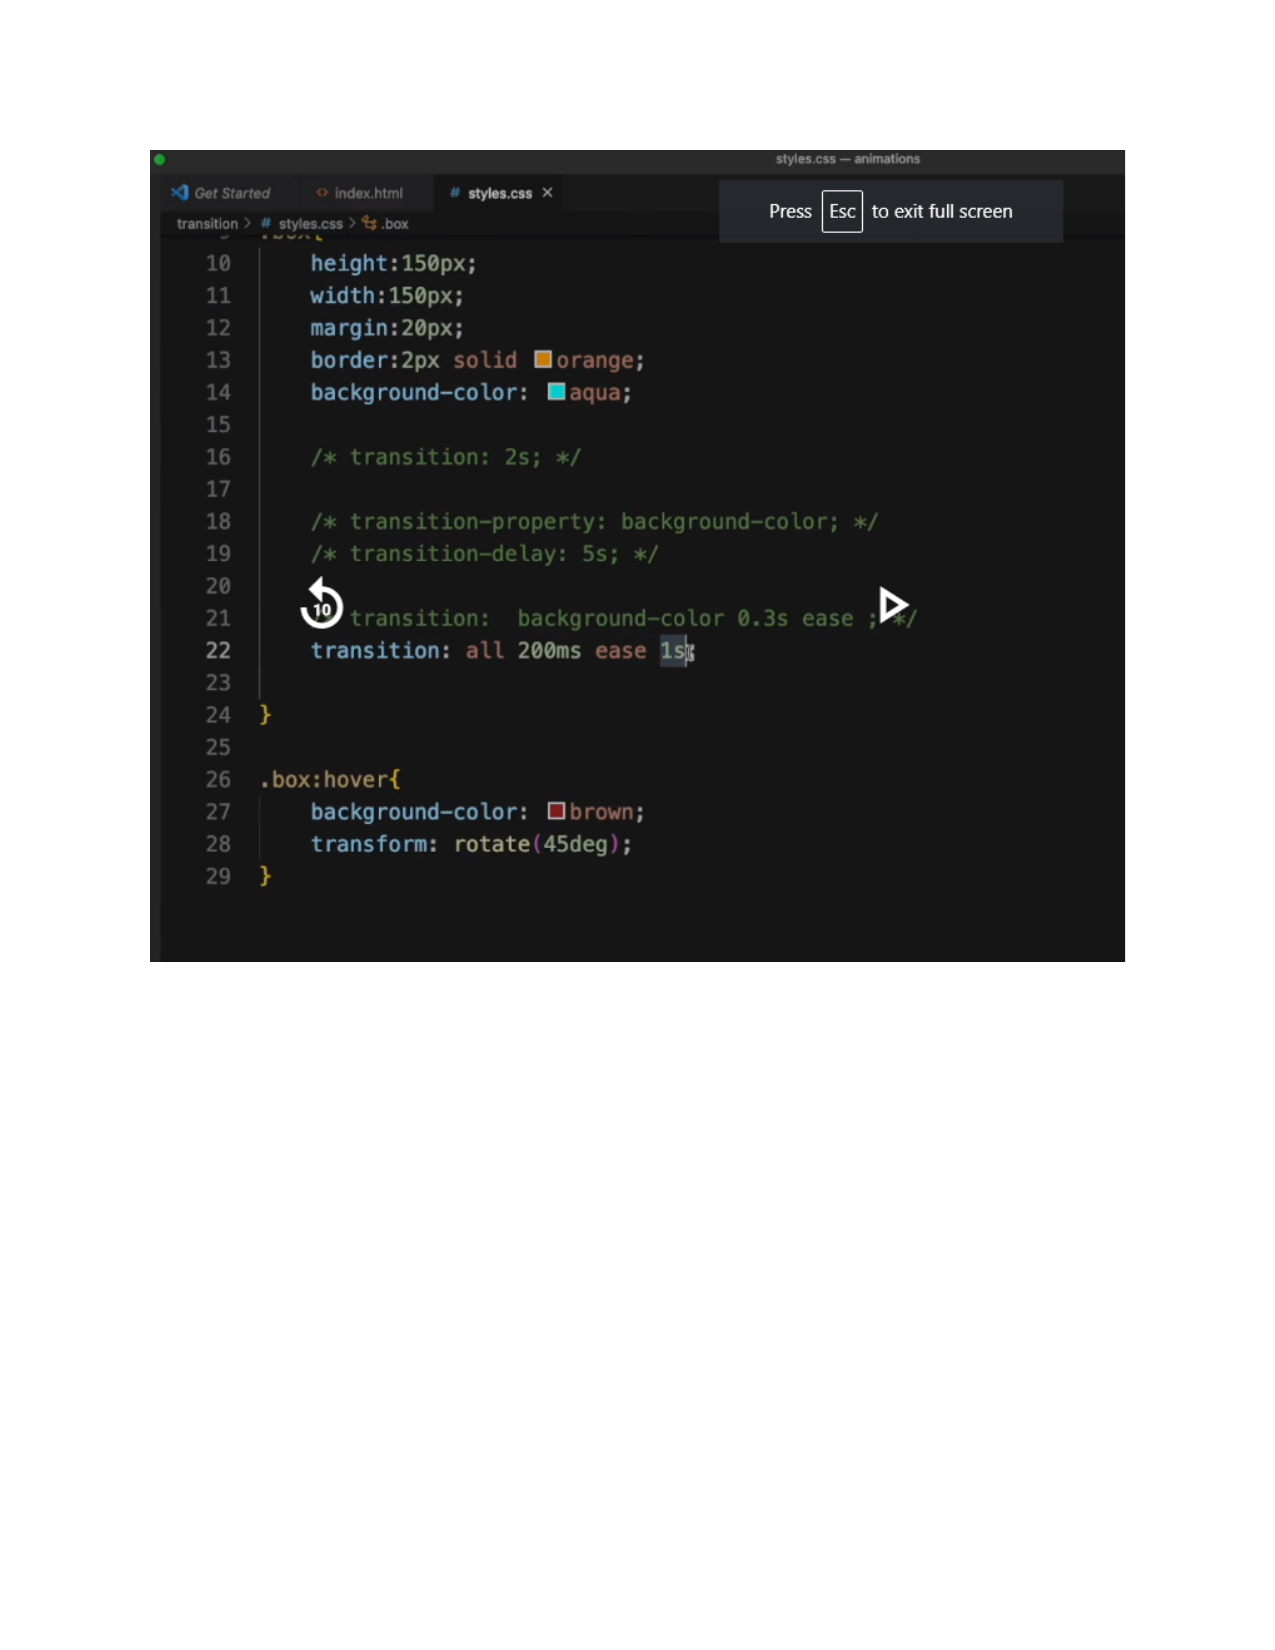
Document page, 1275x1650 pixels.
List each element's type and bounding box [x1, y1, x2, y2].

picture [150, 150, 1125, 962]
